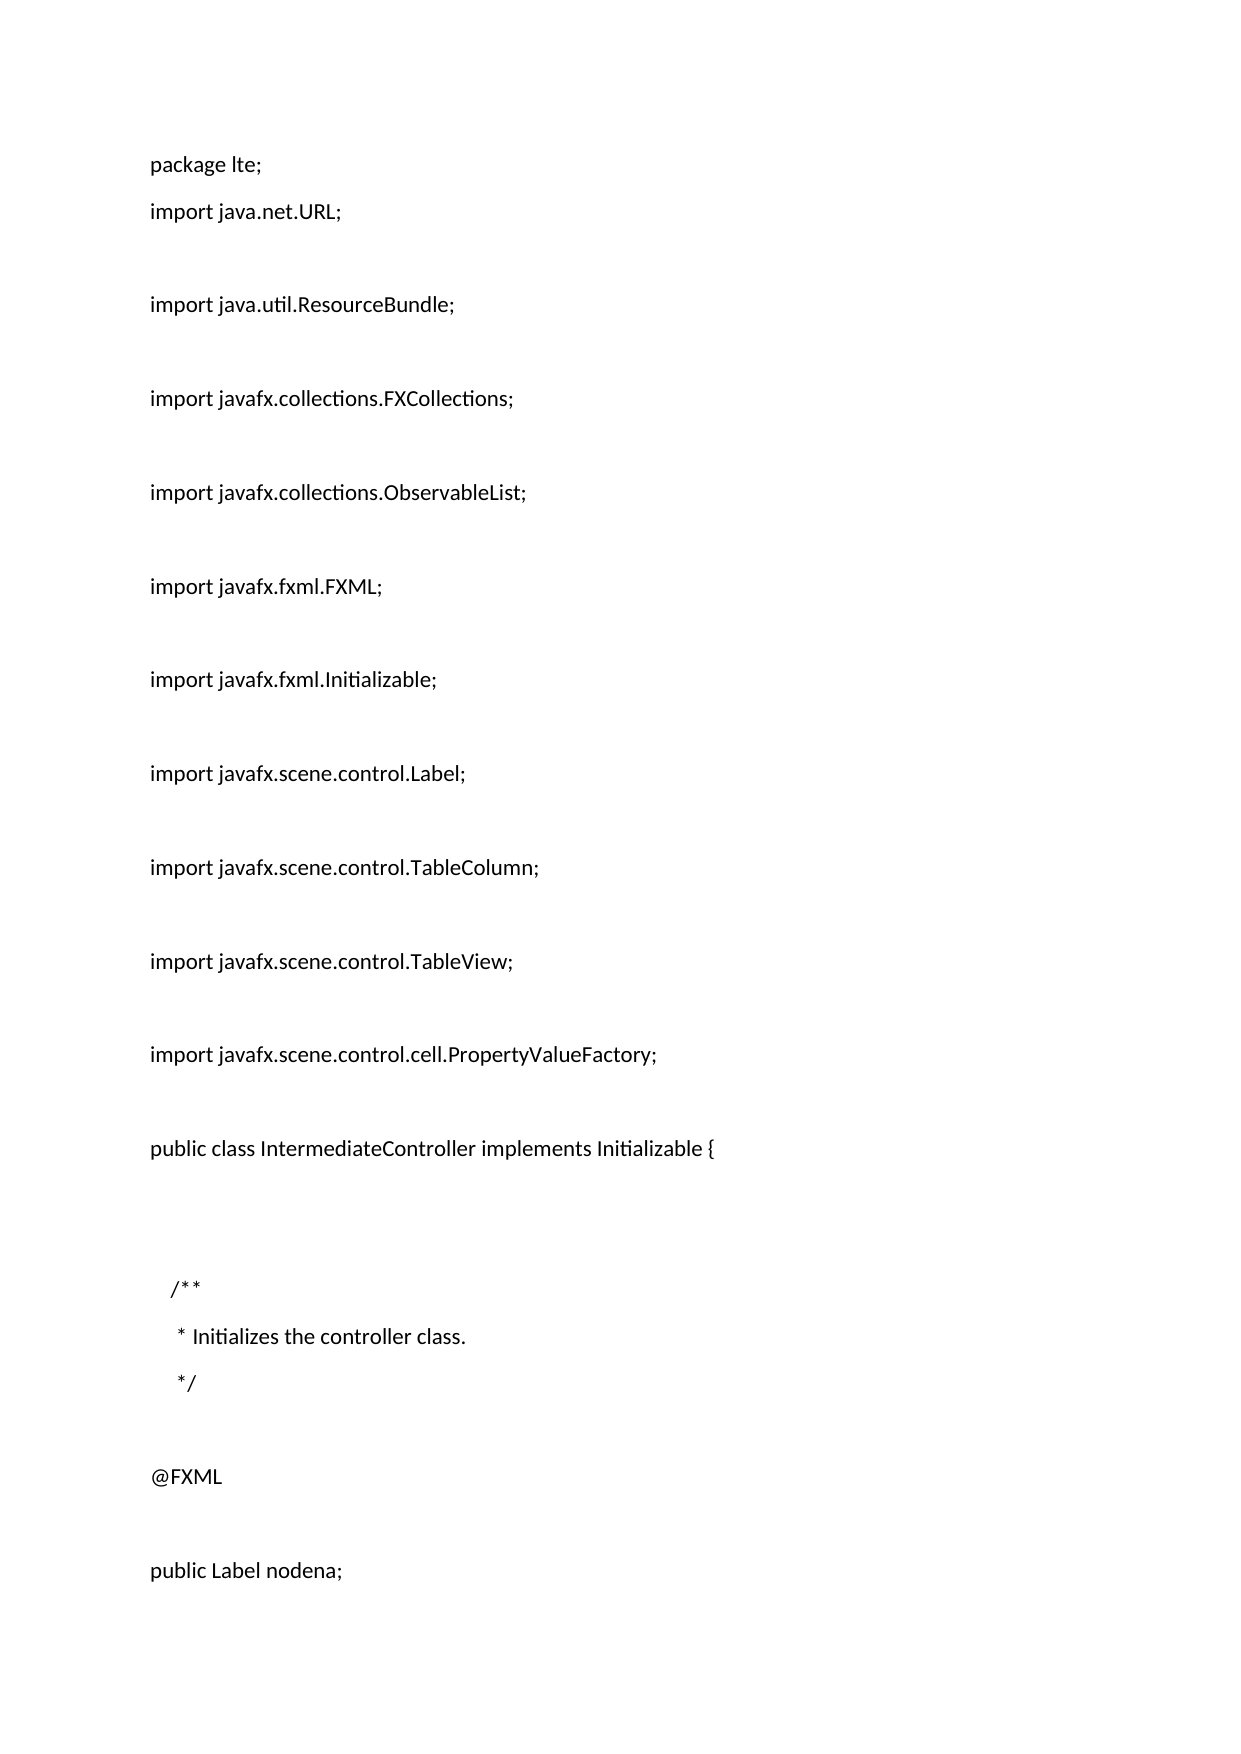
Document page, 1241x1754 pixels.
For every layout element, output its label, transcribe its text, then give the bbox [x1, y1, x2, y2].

text * Initializes the controller class. [150, 1322, 1090, 1350]
text import javafx.scene.control.TableColumn; [150, 853, 1090, 881]
text import javafx.scene.control.cell.PropertyValueFactory; [150, 1041, 1090, 1069]
text import java.net.URL; [150, 197, 1090, 225]
text import javafx.fxml.FXML; [150, 572, 1090, 600]
text import javafx.collections.ObservableList; [150, 478, 1090, 506]
text import javafx.scene.control.Label; [150, 759, 1090, 787]
text import java.util.ResourceBundle; [150, 291, 1090, 319]
text import javafx.fxml.Initializable; [150, 666, 1090, 694]
text @FXML [150, 1462, 1090, 1491]
text public class IntermediateController implements Initializable { [150, 1134, 1090, 1162]
text package lte; [150, 150, 1090, 178]
text public Label nodena; [150, 1556, 1090, 1584]
text */ [150, 1369, 1090, 1397]
text /** [150, 1275, 1090, 1303]
text import javafx.scene.control.TableView; [150, 947, 1090, 975]
text import javafx.collections.FXCollections; [150, 384, 1090, 412]
